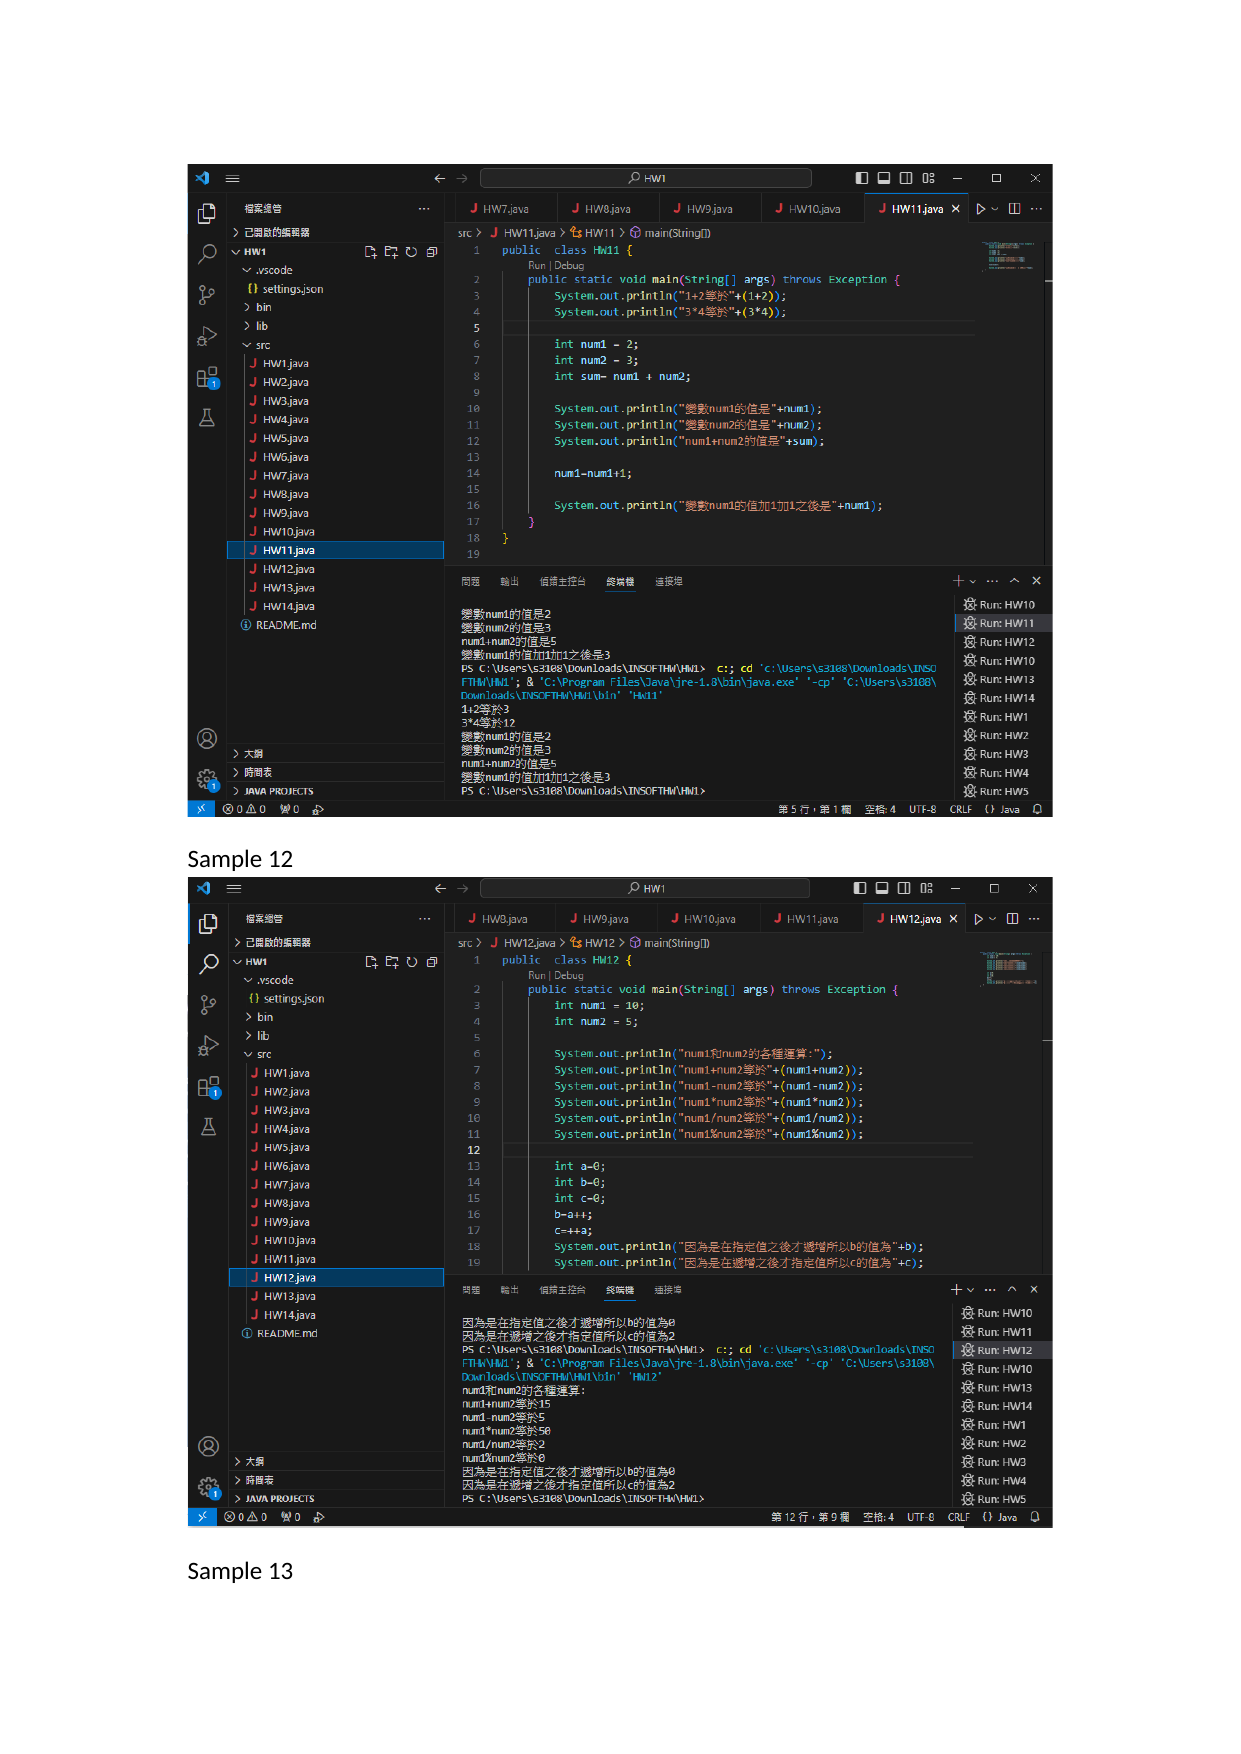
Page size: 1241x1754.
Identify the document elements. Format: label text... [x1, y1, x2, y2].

picture [187, 877, 1053, 1528]
text Sample 13 [187, 1552, 1053, 1589]
picture [187, 164, 1053, 817]
text Sample 12 [187, 839, 1053, 877]
